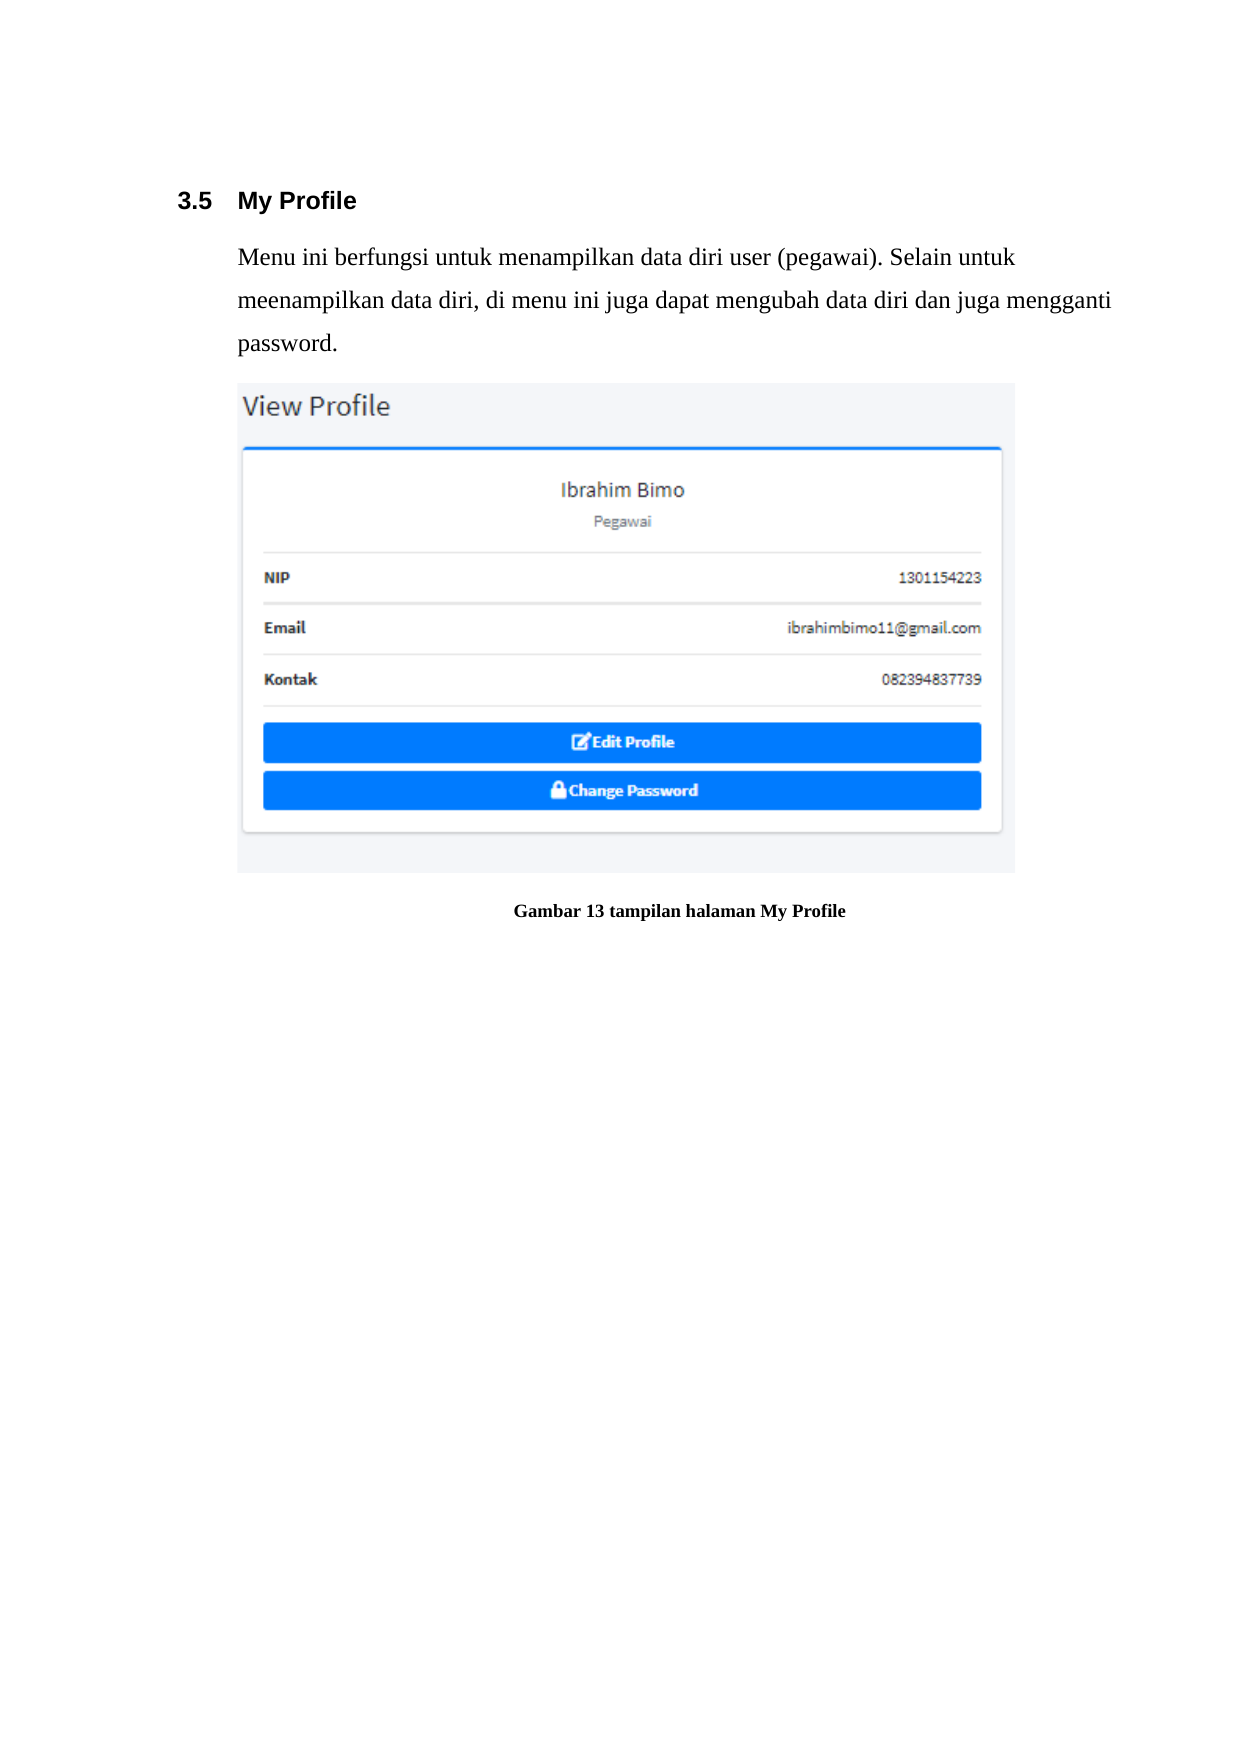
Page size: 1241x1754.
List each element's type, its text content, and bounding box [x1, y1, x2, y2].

text Gambar 13 tampilan halaman My Profile [237, 900, 1122, 921]
picture [237, 383, 1016, 873]
subtitle My Profile [177, 186, 1122, 215]
text Menu ini berfungsi untuk menampilkan data diri user (pegawai). Selain untuk meenampilkan data diri, di menu ini juga dapat mengubah data diri dan juga mengganti password. [237, 242, 1122, 357]
